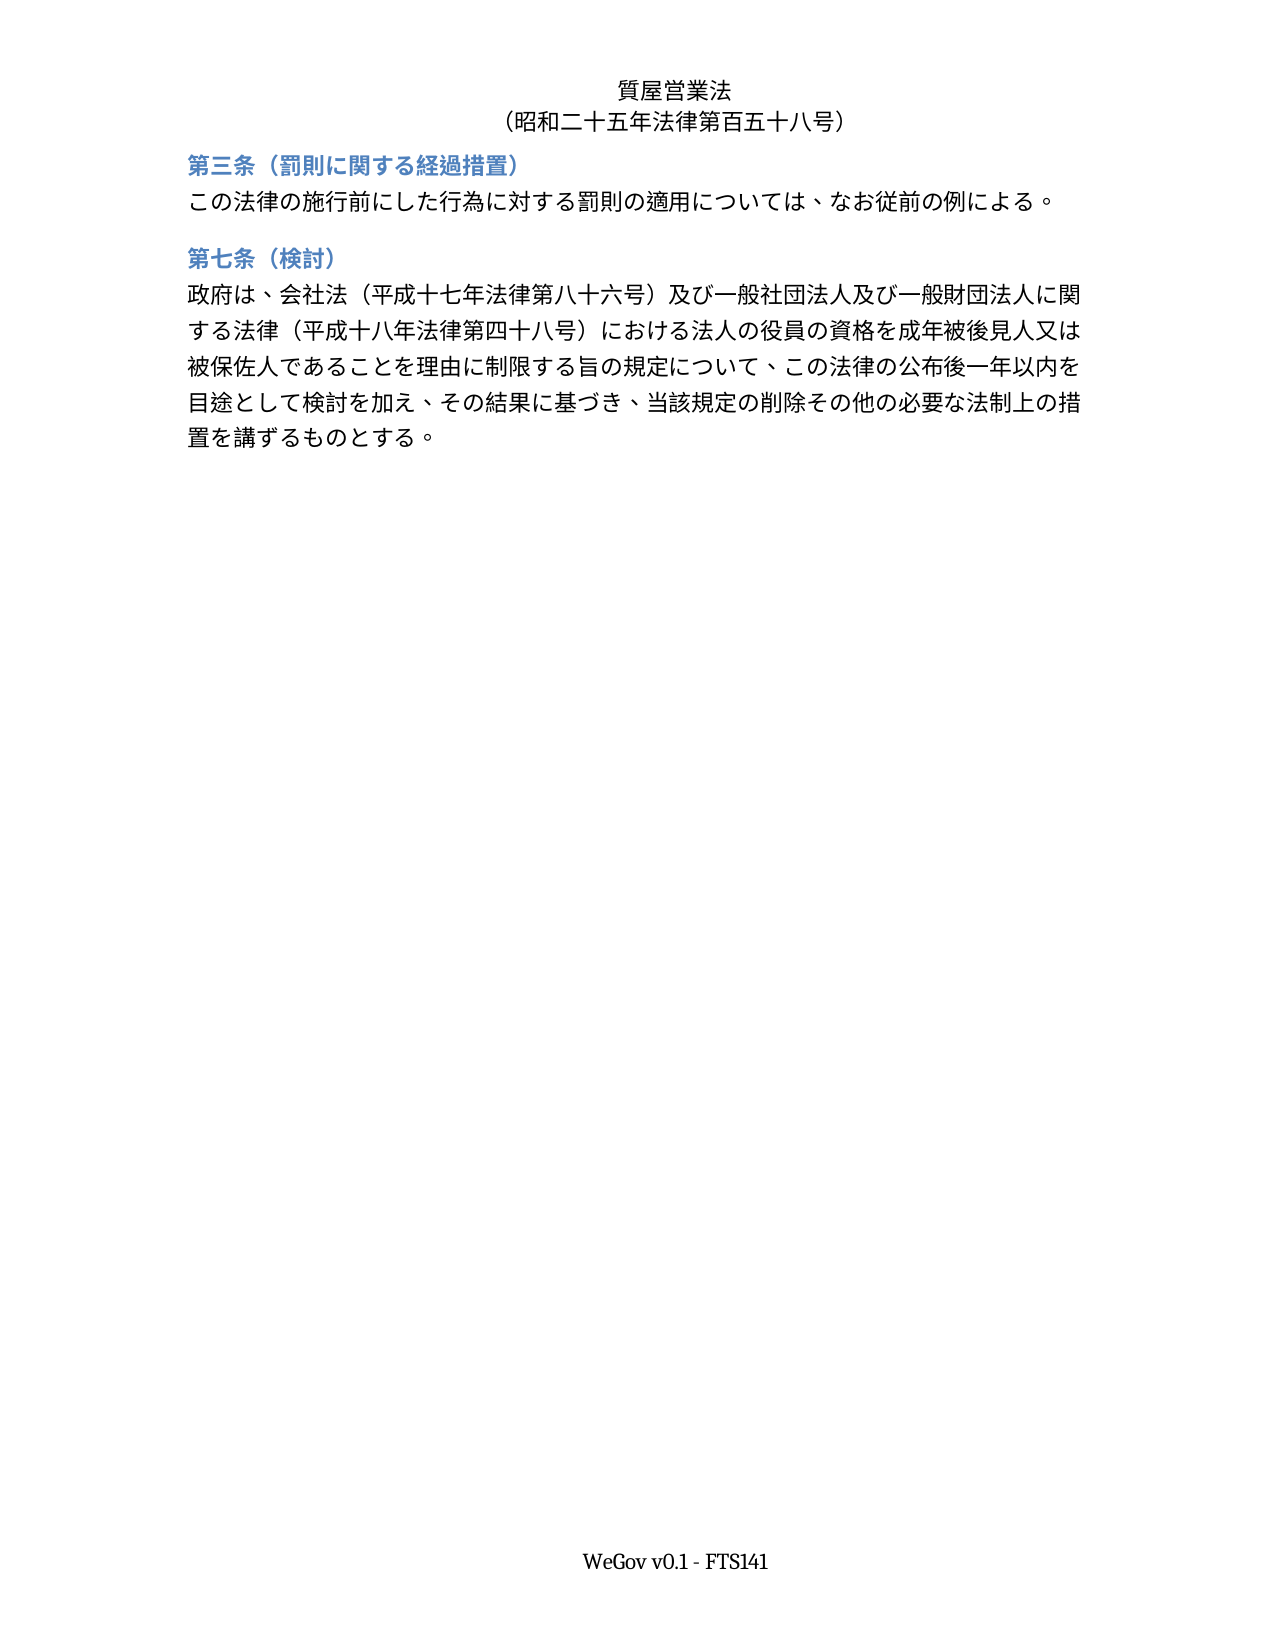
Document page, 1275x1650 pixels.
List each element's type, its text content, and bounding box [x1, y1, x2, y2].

text 政府は、会社法（平成十七年法律第八十六号）及び一般社団法人及び一般財団法人に関する法律（平成十八年法律第四十八号）における法人の役員の資格を成年被後見人又は被保佐人であることを理由に制限する旨の規定について、この法律の公布後一年以内を目途として検討を加え、その結果に基づき、当該規定の削除その他の必要な法制上の措置を講ずるものとする。 [187, 279, 1087, 454]
subtitle 第三条（罰則に関する経過措置） [187, 150, 1087, 181]
subtitle 第七条（検討） [187, 243, 1087, 274]
text この法律の施行前にした行為に対する罰則の適用については、なお従前の例による。 [187, 186, 1087, 217]
